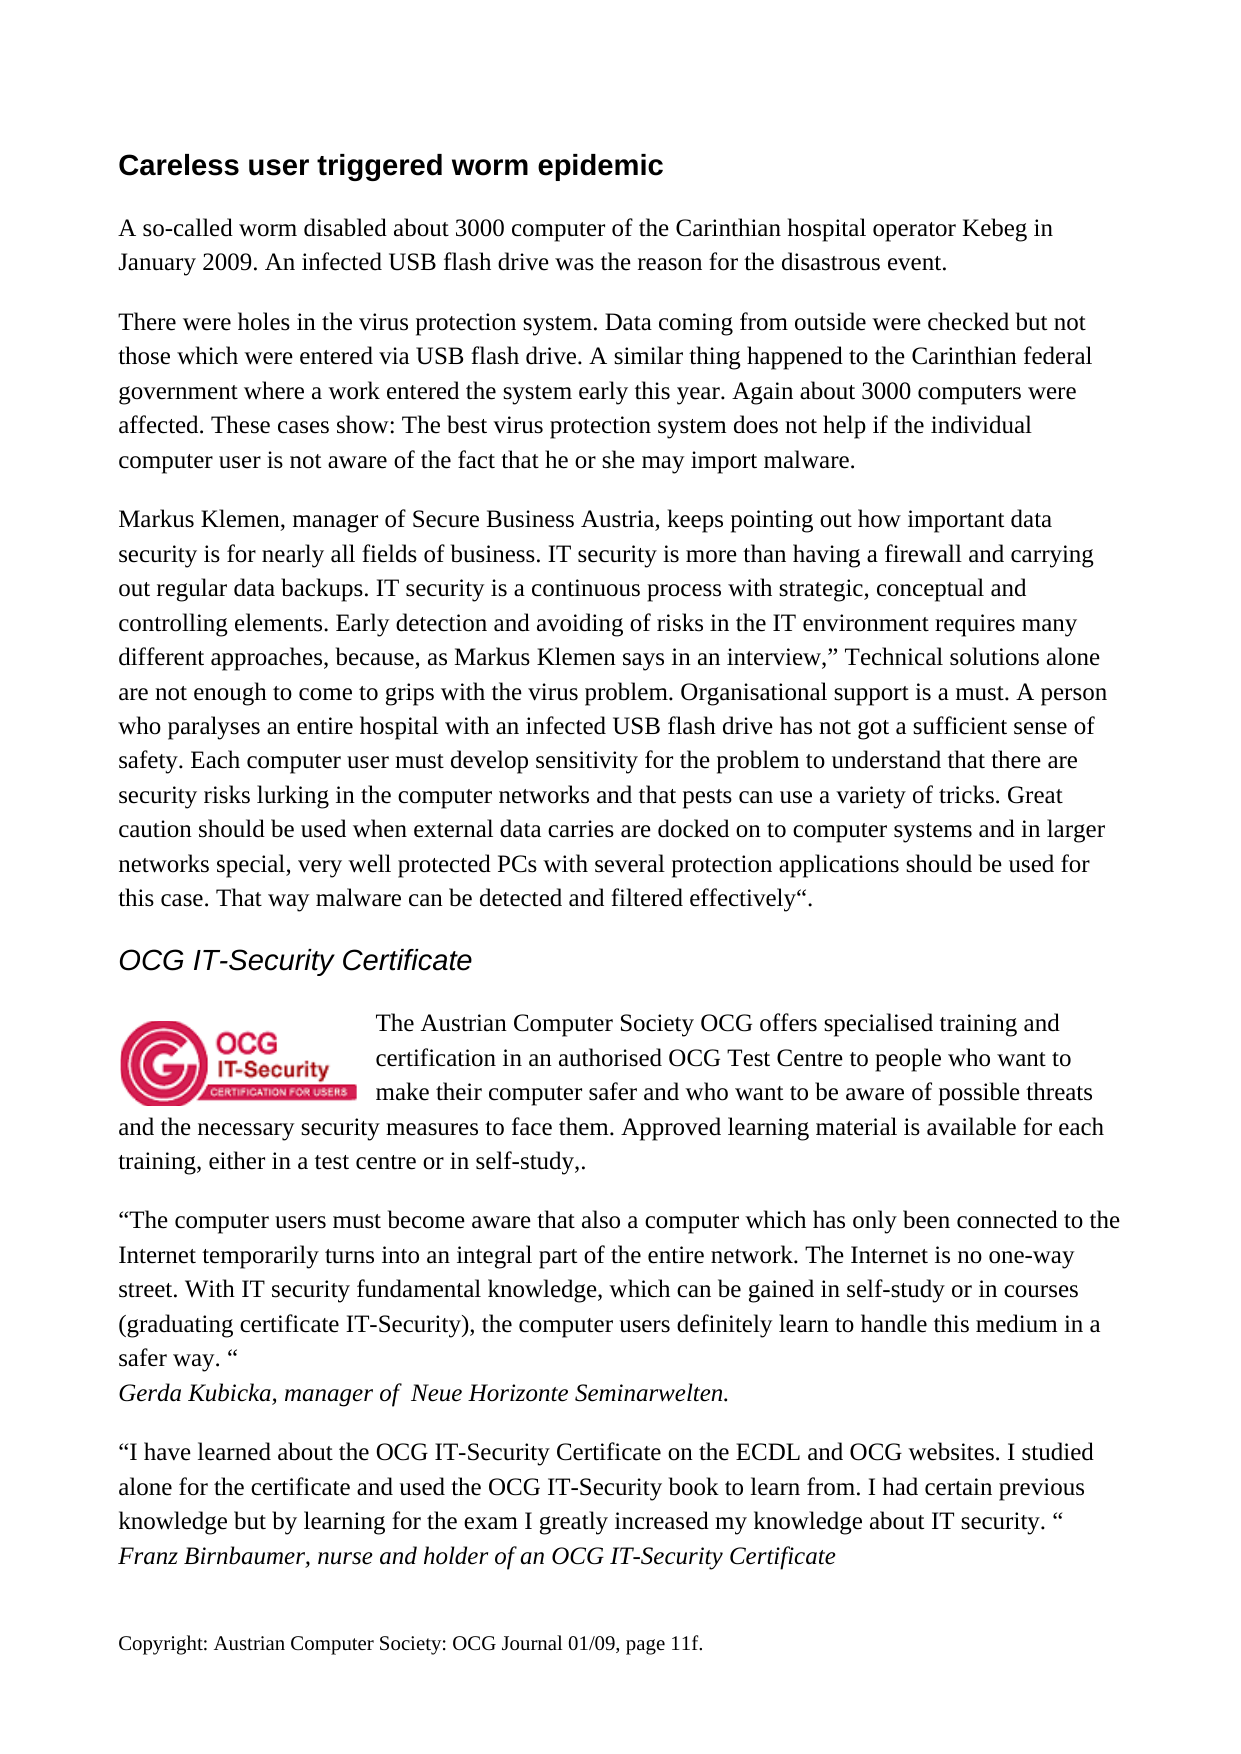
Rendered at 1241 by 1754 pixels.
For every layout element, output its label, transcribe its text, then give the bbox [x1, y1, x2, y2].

text “I have learned about the OCG IT-Security Certificate on the ECDL and OCG websites. I studied alone for the certificate and used the OCG IT-Security book to learn from. I had certain previous knowledge but by learning for the exam I greatly increased my knowledge about IT security. “ Franz Birnbaumer, nurse and holder of an OCG IT-Security Certificate [118, 1437, 1122, 1570]
text There were holes in the virus protection system. Data coming from outside were checked but not those which were entered via USB flash drive. A similar thing happened to the Carinthian federal government where a work entered the system early this year. Again about 3000 computers were affected. These cases show: The best virus protection system does not help if the individual computer user is not aware of the fact that he or she may import malware. [118, 307, 1122, 473]
text Careless user triggered worm epidemic [118, 148, 1122, 181]
text “The computer users must become aware that also a computer which has only been connected to the Internet temporarily turns into an integral part of the entire network. The Internet is no one-way street. With IT security fundamental knowledge, which can be gained in self-study or in courses (graduating certificate IT-Security), the computer users definitely learn to handle this medium in a safer way. “ Gerda Kubicka, manager of Neue Horizonte Seminarwelten. [118, 1206, 1122, 1407]
text The Austrian Computer Society OCG offers specialised training and certification in an authorised OCG Test Centre to people who want to make their computer safer and who want to be aware of possible threats and the necessary security measures to face them. Approved learning material is available for each training, either in a test centre or in self-study,. [118, 1008, 1122, 1175]
text A so-called worm disabled about 3000 computer of the Carinthian hospital operator Kebeg in January 2009. An infected USB flash drive was the reason for the disastrous event. [118, 213, 1122, 276]
picture [120, 1021, 357, 1105]
text Markus Klemen, manager of Secure Business Austria, keeps pointing out how important data security is for nearly all fields of business. IT security is more than having a firewall and carrying out regular data backups. IT security is a continuous process with strategic, conceptual and controlling elements. Early detection and avoiding of risks in the IT environment requires many different approaches, because, as Markus Klemen says in an interview,” Technical solutions alone are not enough to come to grips with the virus problem. Organisational support is a must. A person who paralyses an entire hospital with an infected USB flash drive has not got a sufficient sense of safety. Each computer user must develop sensitivity for the problem to understand that there are security risks lurking in the computer networks and that pests can use a variety of tricks. Great caution should be used when external data carries are docked on to computer systems and in larger networks special, very well protected PCs with several protection applications should be used for this case. That way malware can be detected and filtered effectively“. [118, 504, 1122, 912]
subtitle OCG IT-Security Certificate [118, 943, 1122, 977]
